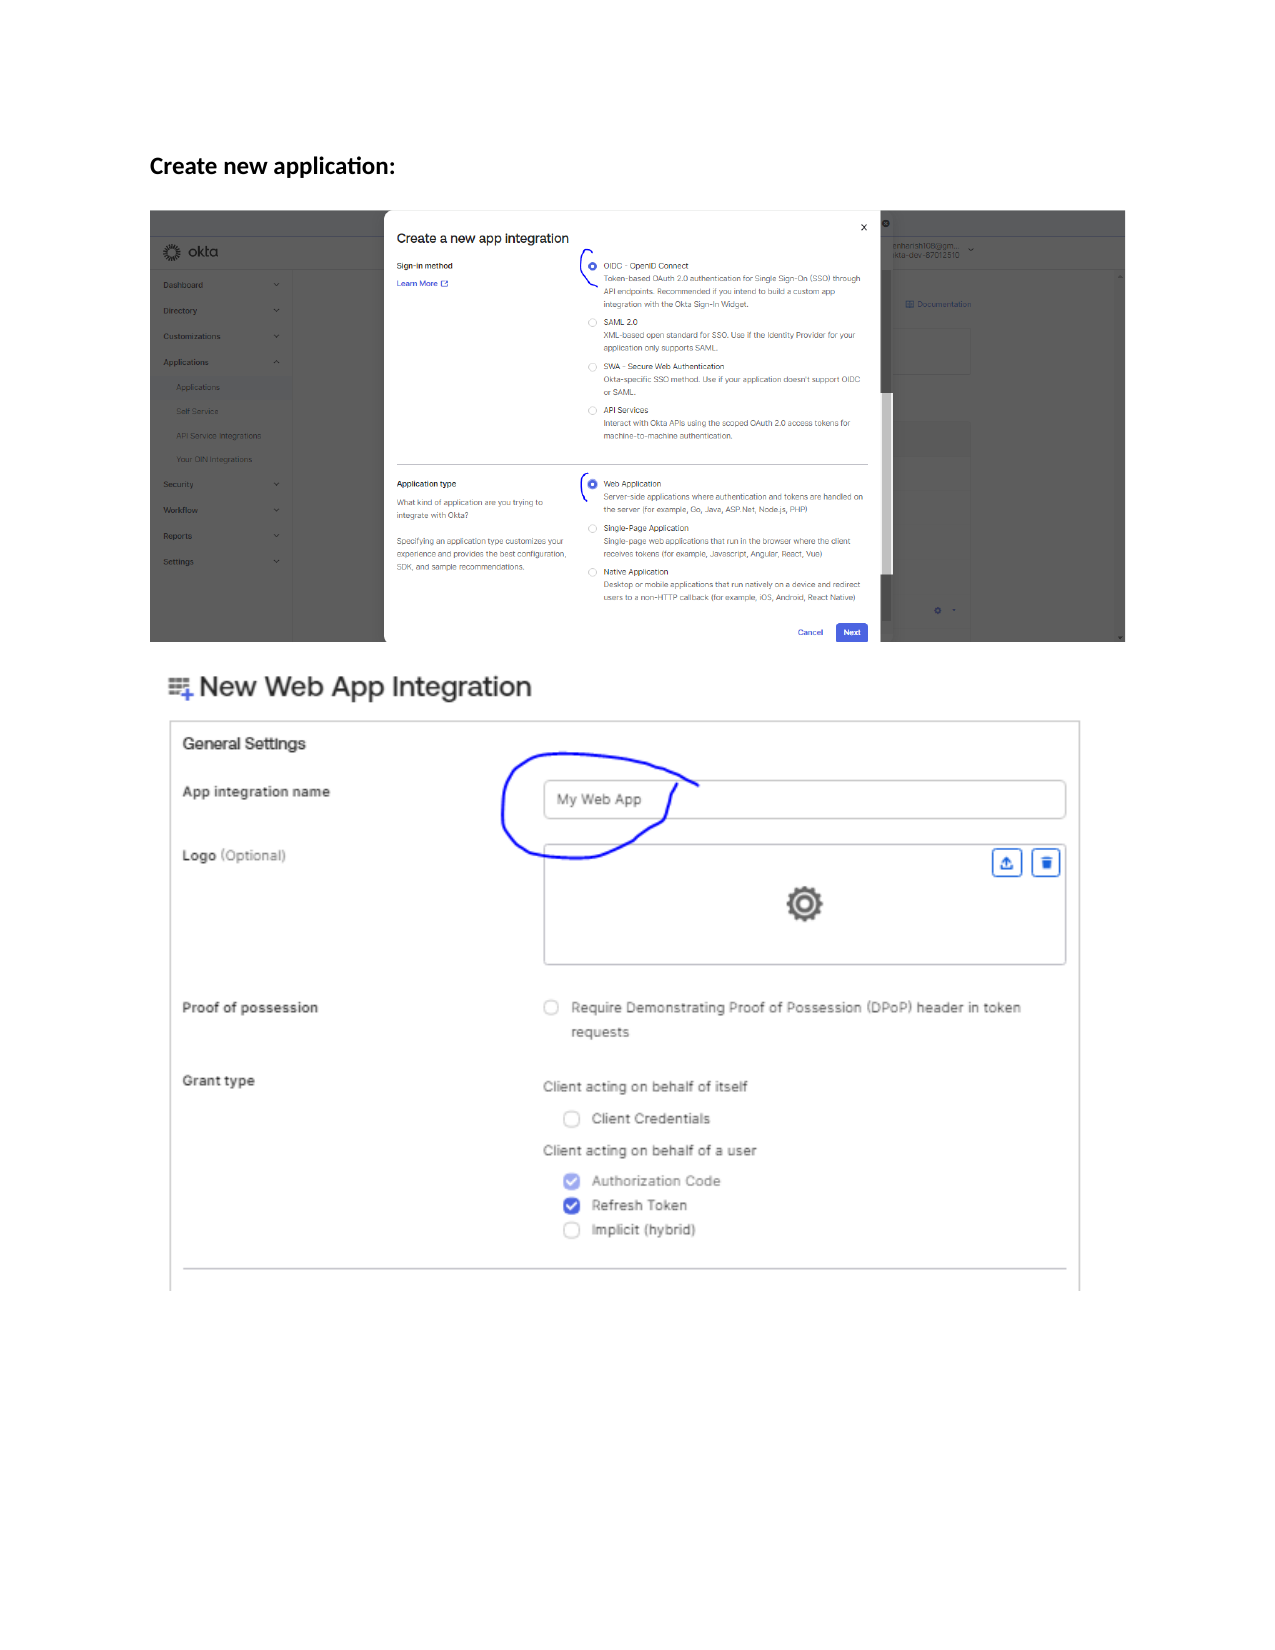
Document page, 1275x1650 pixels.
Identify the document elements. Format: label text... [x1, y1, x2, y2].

picture [150, 669, 1125, 1291]
text Create new application: [150, 150, 1125, 181]
picture [150, 208, 1125, 642]
